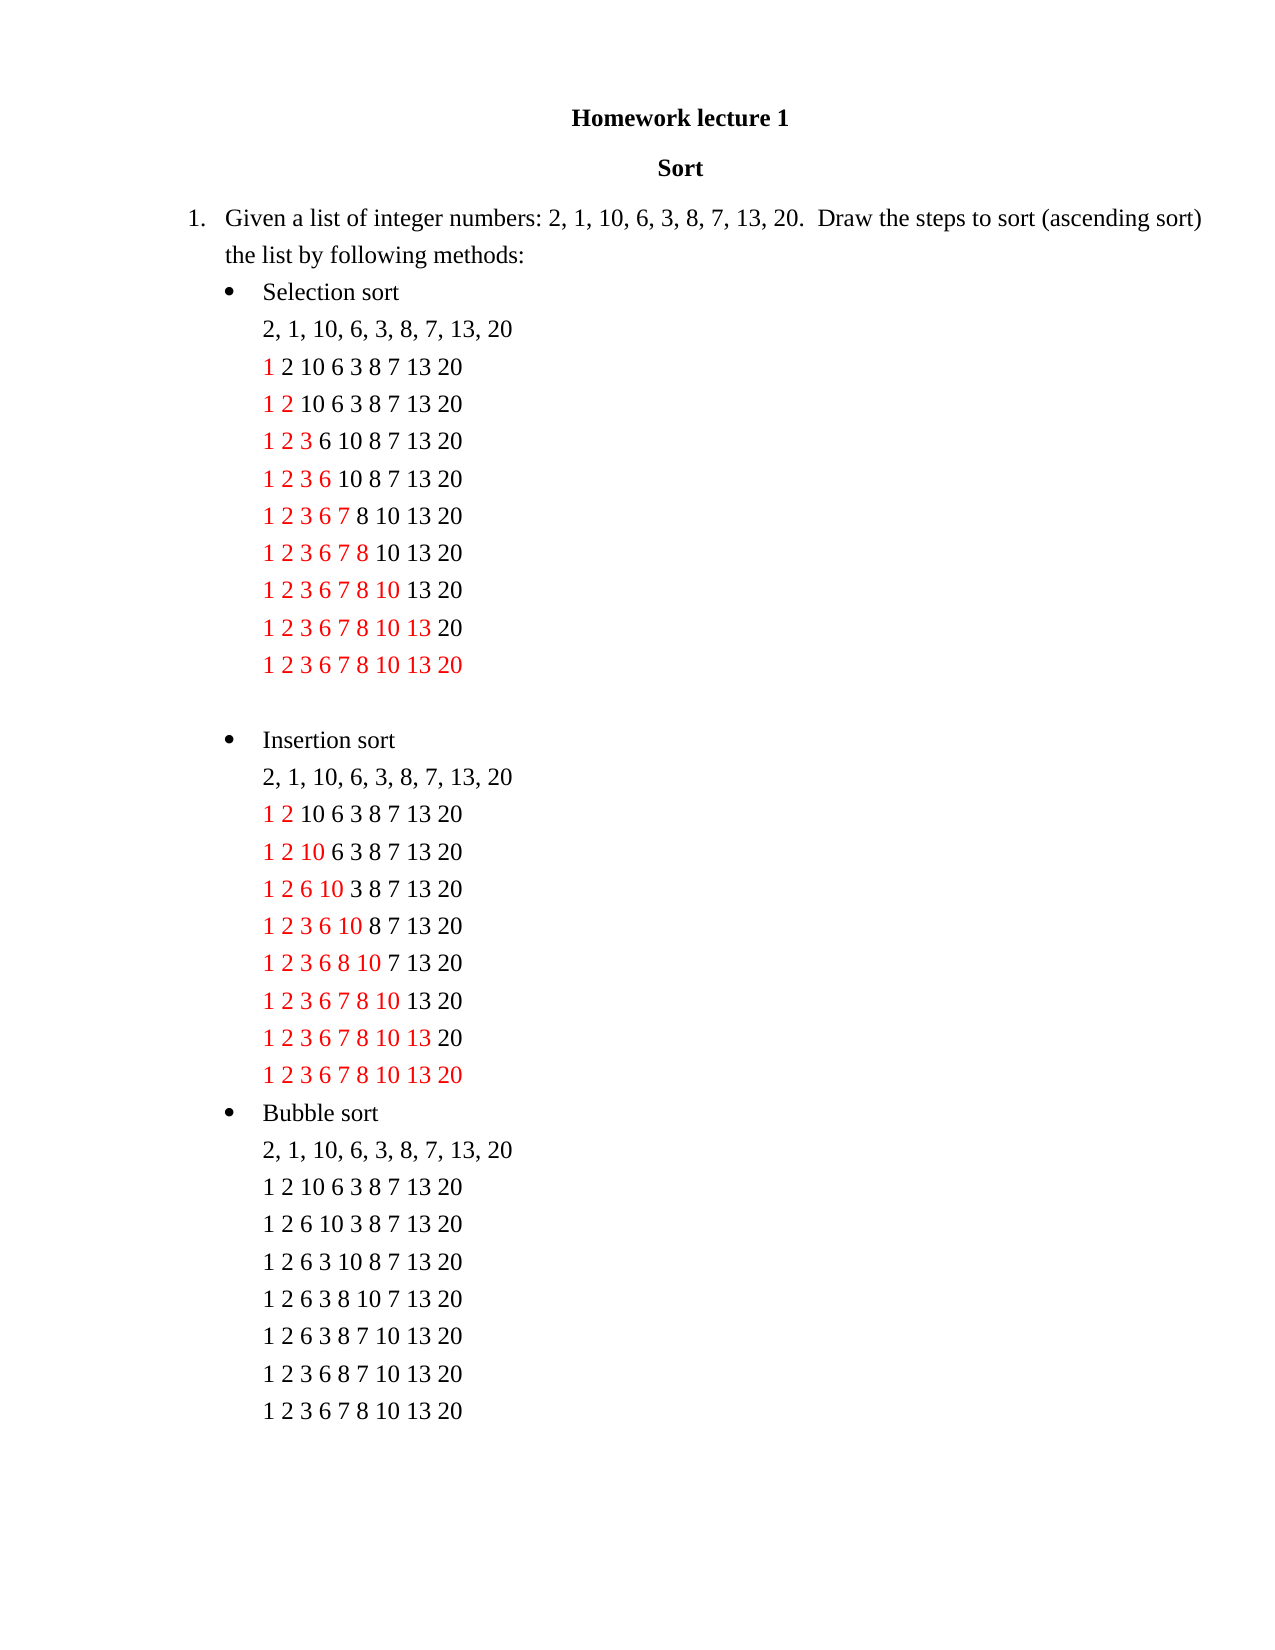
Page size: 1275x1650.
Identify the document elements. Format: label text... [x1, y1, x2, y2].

text 2, 1, 10, 6, 3, 8, 7, 13, 20 [262, 314, 1211, 343]
text Homework lecture 1 [150, 103, 1211, 132]
text 1 2 3 6 7 8 10 13 20 [262, 1396, 1211, 1425]
text 1 2 3 6 7 8 10 13 20 [262, 576, 1211, 604]
text 1 2 6 3 8 7 10 13 20 [262, 1321, 1211, 1350]
text 1 2 3 6 7 8 10 13 20 [262, 1023, 1211, 1052]
text 1 2 3 6 7 8 10 13 20 [262, 1060, 1211, 1089]
text Sort [150, 153, 1211, 182]
list Bubble sort [225, 1098, 1211, 1126]
text 1 2 10 6 3 8 7 13 20 [262, 799, 1211, 828]
list Selection sort [225, 277, 1211, 306]
text 1 2 6 3 8 10 7 13 20 [262, 1284, 1211, 1313]
text 1 2 6 10 3 8 7 13 20 [262, 874, 1211, 903]
text 1 2 3 6 7 8 10 13 20 [262, 538, 1211, 567]
text 1 2 10 6 3 8 7 13 20 [262, 837, 1211, 865]
text 1 2 3 6 10 8 7 13 20 [262, 464, 1211, 492]
text 1 2 3 6 10 8 7 13 20 [262, 426, 1211, 455]
text 1 2 10 6 3 8 7 13 20 [262, 389, 1211, 418]
text 1 2 10 6 3 8 7 13 20 [262, 352, 1211, 381]
text 1 2 3 6 10 8 7 13 20 [262, 911, 1211, 940]
text 1 2 3 6 8 7 10 13 20 [262, 1359, 1211, 1387]
text 1 2 6 10 3 8 7 13 20 [262, 1209, 1211, 1238]
text 1 2 10 6 3 8 7 13 20 [262, 1172, 1211, 1201]
text 1 2 3 6 7 8 10 13 20 [262, 613, 1211, 642]
list Given a list of integer numbers: 2, 1, 10, 6, 3, 8, 7, 13, 20. Draw the steps to sort (ascending sort) the list by following methods: [187, 203, 1211, 269]
text 2, 1, 10, 6, 3, 8, 7, 13, 20 [262, 762, 1211, 791]
text 1 2 6 3 10 8 7 13 20 [262, 1247, 1211, 1276]
list Insertion sort [225, 725, 1211, 753]
text 1 2 3 6 7 8 10 13 20 [262, 986, 1211, 1014]
text 1 2 3 6 7 8 10 13 20 [262, 650, 1211, 679]
text 2, 1, 10, 6, 3, 8, 7, 13, 20 [262, 1135, 1211, 1164]
text 1 2 3 6 7 8 10 13 20 [262, 501, 1211, 530]
text 1 2 3 6 8 10 7 13 20 [262, 948, 1211, 977]
